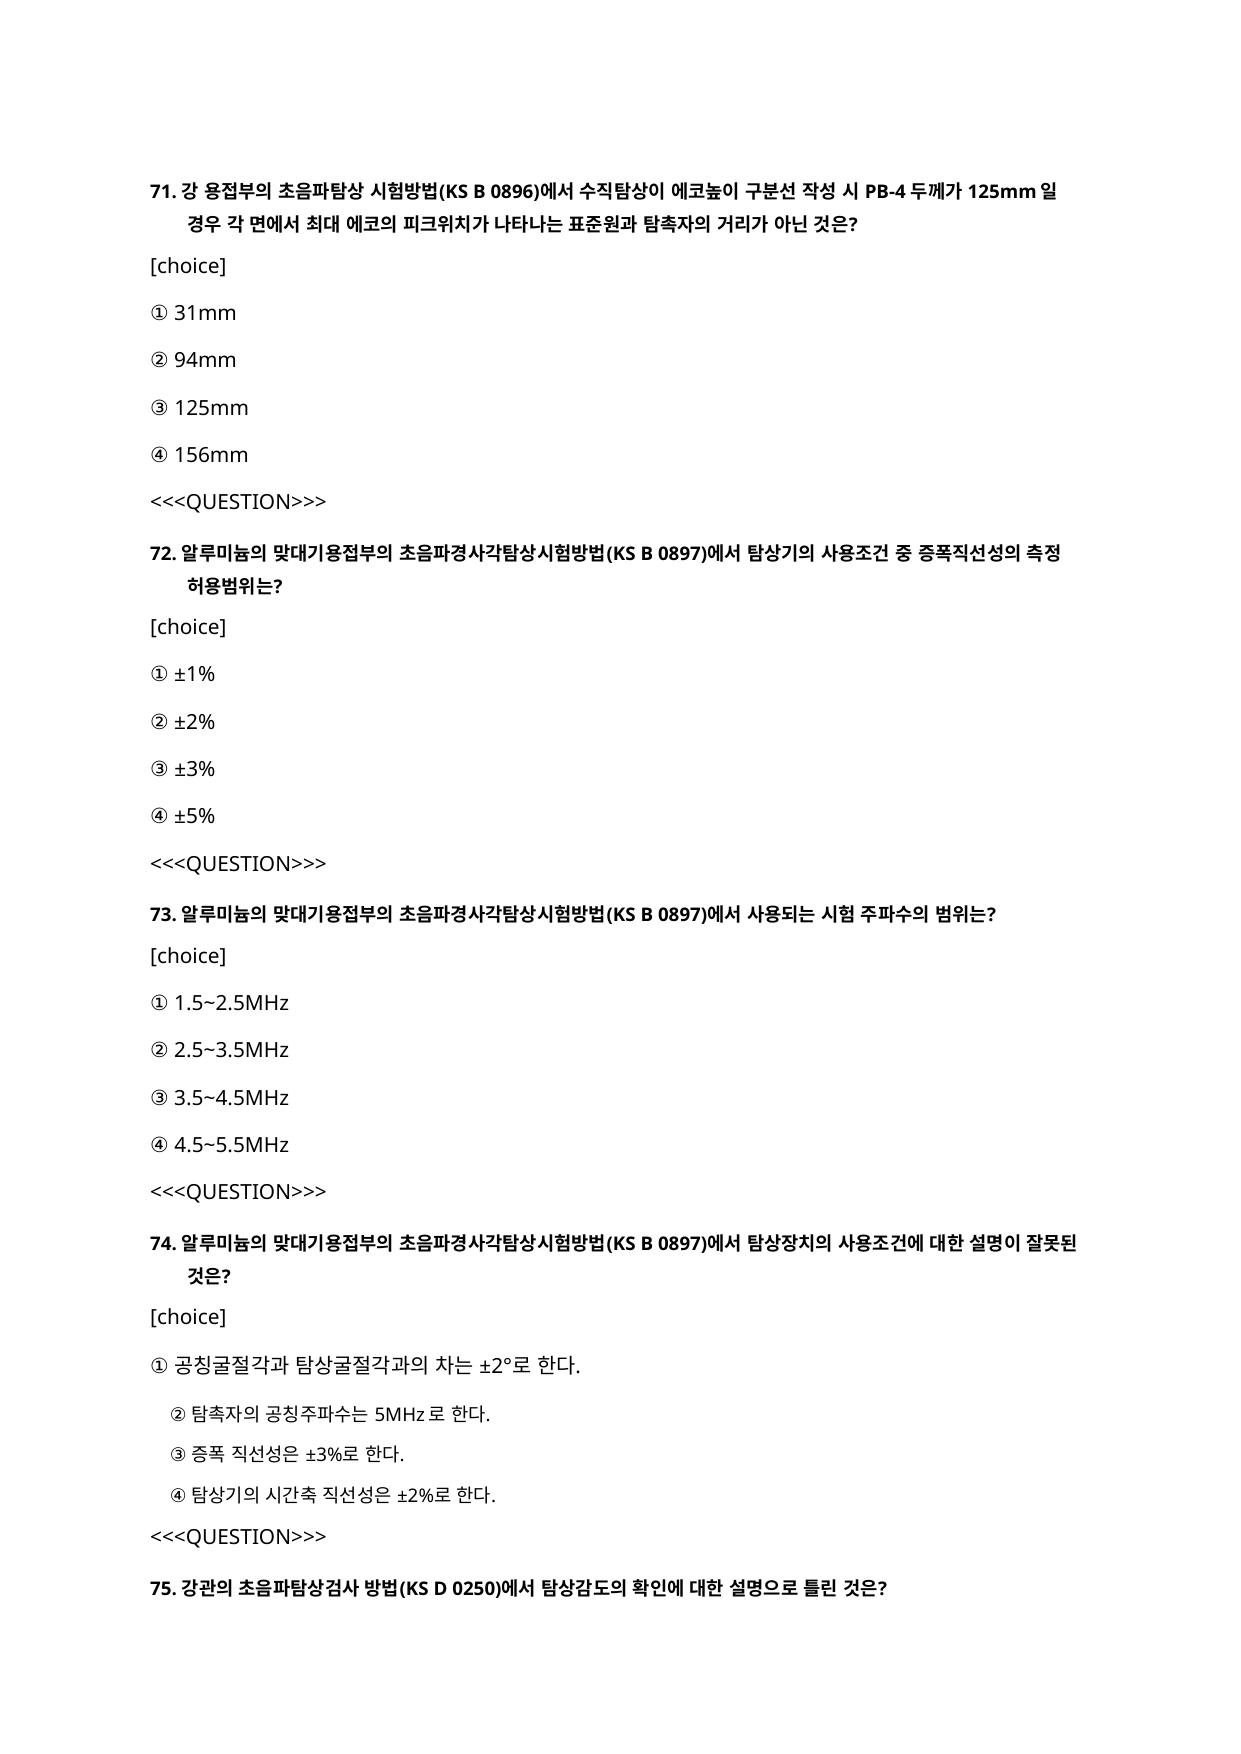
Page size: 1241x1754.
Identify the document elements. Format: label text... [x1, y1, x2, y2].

text ④ ±5% [150, 801, 1090, 830]
text ② 2.5~3.5MHz [150, 1036, 1090, 1064]
text 74. 알루미늄의 맞대기용접부의 초음파경사각탐상시험방법(KS B 0897)에서 탐상장치의 사용조건에 대한 설명이 잘못된 것은? [150, 1229, 1090, 1289]
text [choice] [150, 941, 1090, 969]
text ① 31mm [150, 298, 1090, 326]
text ④ 4.5~5.5MHz [150, 1130, 1090, 1159]
text 72. 알루미늄의 맞대기용접부의 초음파경사각탐상시험방법(KS B 0897)에서 탐상기의 사용조건 중 증폭직선성의 측정 허용범위는? [150, 539, 1090, 598]
text ③ 3.5~4.5MHz [150, 1083, 1090, 1111]
text 71. 강 용접부의 초음파탐상 시험방법(KS B 0896)에서 수직탐상이 에코높이 구분선 작성 시 PB-4 두께가 125mm일 경우 각 면에서 최대 에코의 피크위치가 나타나는 표준원과 탐촉자의 거리가 아닌 것은? [150, 177, 1090, 237]
text ② ±2% [150, 707, 1090, 735]
text <<<QUESTION>>> [150, 1522, 1090, 1550]
text ④ 156mm [150, 440, 1090, 468]
text <<<QUESTION>>> [150, 849, 1090, 877]
text <<<QUESTION>>> [150, 487, 1090, 516]
text 75. 강관의 초음파탐상검사 방법(KS D 0250)에서 탐상감도의 확인에 대한 설명으로 틀린 것은? [150, 1573, 1090, 1601]
text ① ±1% [150, 659, 1090, 688]
text [choice] [150, 612, 1090, 641]
text ② 탐촉자의 공칭주파수는 5MHz로 한다. [150, 1399, 1090, 1426]
text <<<QUESTION>>> [150, 1177, 1090, 1206]
text ③ ±3% [150, 754, 1090, 782]
text ④ 탐상기의 시간축 직선성은 ±2%로 한다. [150, 1481, 1090, 1508]
text ③ 증폭 직선성은 ±3%로 한다. [150, 1440, 1090, 1467]
text ① 공칭굴절각과 탐상굴절각과의 차는 ±2°로 한다. [150, 1350, 1090, 1380]
text [choice] [150, 251, 1090, 279]
text ② 94mm [150, 345, 1090, 374]
text ① 1.5~2.5MHz [150, 988, 1090, 1017]
text ③ 125mm [150, 393, 1090, 421]
text [choice] [150, 1302, 1090, 1331]
text 73. 알루미늄의 맞대기용접부의 초음파경사각탐상시험방법(KS B 0897)에서 사용되는 시험 주파수의 범위는? [150, 900, 1090, 927]
